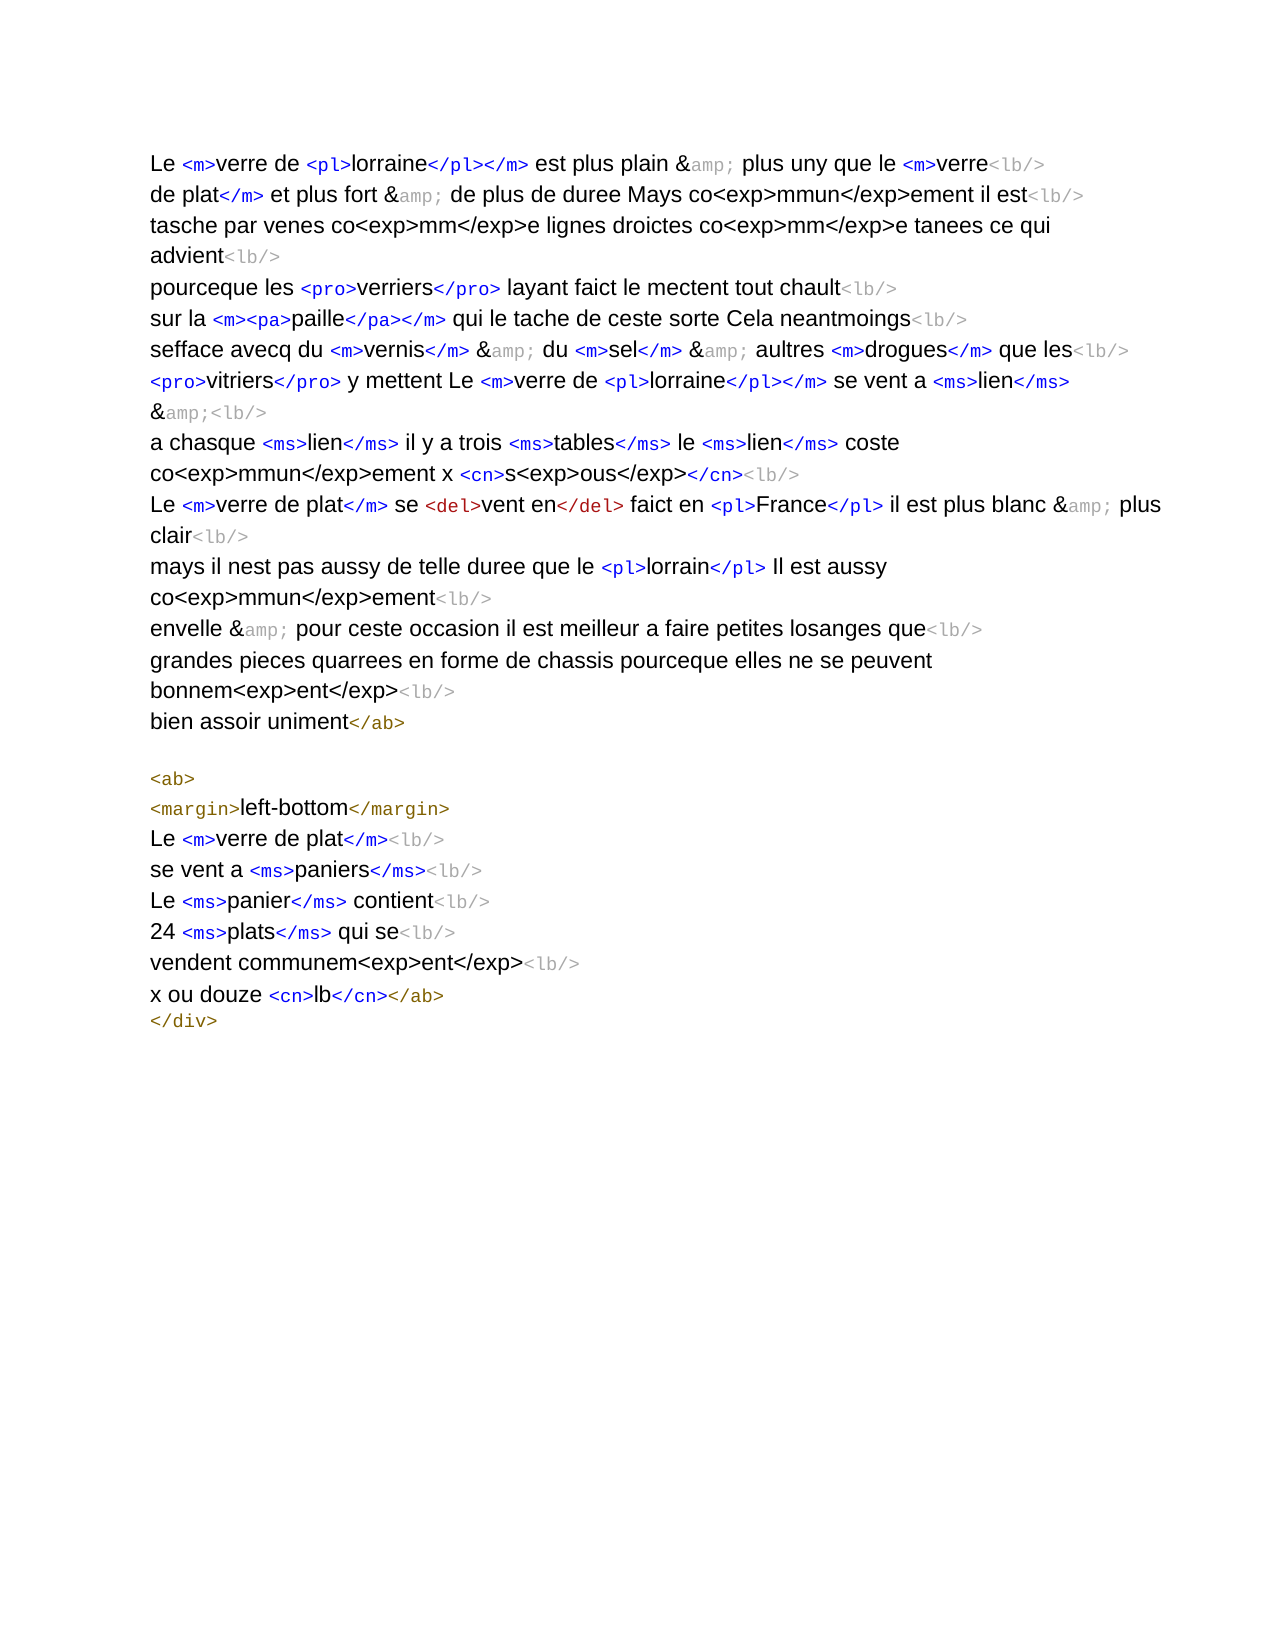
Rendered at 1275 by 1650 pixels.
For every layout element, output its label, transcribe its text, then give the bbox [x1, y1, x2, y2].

text x ou douze <cn>lb</cn></ab> [150, 981, 1172, 1008]
text <margin>left-bottom</margin> [150, 794, 1172, 821]
text mays il nest pas aussy de telle duree que le <pl>lorrain</pl> Il est aussy co<exp>mmun</exp>ement<lb/> [150, 553, 1172, 611]
text pourceque les <pro>verriers</pro> layant faict le mectent tout chault<lb/> [150, 274, 1172, 301]
text tasche par venes co<exp>mm</exp>e lignes droictes co<exp>mm</exp>e tanees ce qui advient<lb/> [150, 212, 1172, 269]
text grandes pieces quarrees en forme de chassis pourceque elles ne se peuvent bonnem<exp>ent</exp><lb/> [150, 647, 1172, 704]
text sefface avecq du <m>vernis</m> &amp; du <m>sel</m> &amp; aultres <m>drogues</m> que les<lb/> [150, 336, 1172, 363]
text Le <m>verre de plat</m><lb/> [150, 825, 1172, 852]
text a chasque <ms>lien</ms> il y a trois <ms>tables</ms> le <ms>lien</ms> coste co<exp>mmun</exp>ement x <cn>s<exp>ous</exp></cn><lb/> [150, 429, 1172, 487]
text bien assoir uniment</ab> [150, 708, 1172, 735]
text Le <m>verre de plat</m> se <del>vent en</del> faict en <pl>France</pl> il est plus blanc &amp; plus clair<lb/> [150, 491, 1172, 549]
text <ab> [150, 769, 1172, 791]
text se vent a <ms>paniers</ms><lb/> [150, 856, 1172, 883]
text sur la <m><pa>paille</pa></m> qui le tache de ceste sorte Cela neantmoings<lb/> [150, 305, 1172, 332]
text 24 <ms>plats</ms> qui se<lb/> [150, 918, 1172, 945]
text Le <ms>panier</ms> contient<lb/> [150, 887, 1172, 914]
text Le <m>verre de <pl>lorraine</pl></m> est plus plain &amp; plus uny que le <m>verre<lb/> [150, 150, 1172, 177]
text </div> [150, 1012, 1172, 1033]
text envelle &amp; pour ceste occasion il est meilleur a faire petites losanges que<lb/> [150, 615, 1172, 642]
text <pro>vitriers</pro> y mettent Le <m>verre de <pl>lorraine</pl></m> se vent a <ms>lien</ms> &amp;<lb/> [150, 367, 1172, 425]
text vendent communem<exp>ent</exp><lb/> [150, 949, 1172, 976]
text de plat</m> et plus fort &amp; de plus de duree Mays co<exp>mmun</exp>ement il est<lb/> [150, 181, 1172, 208]
